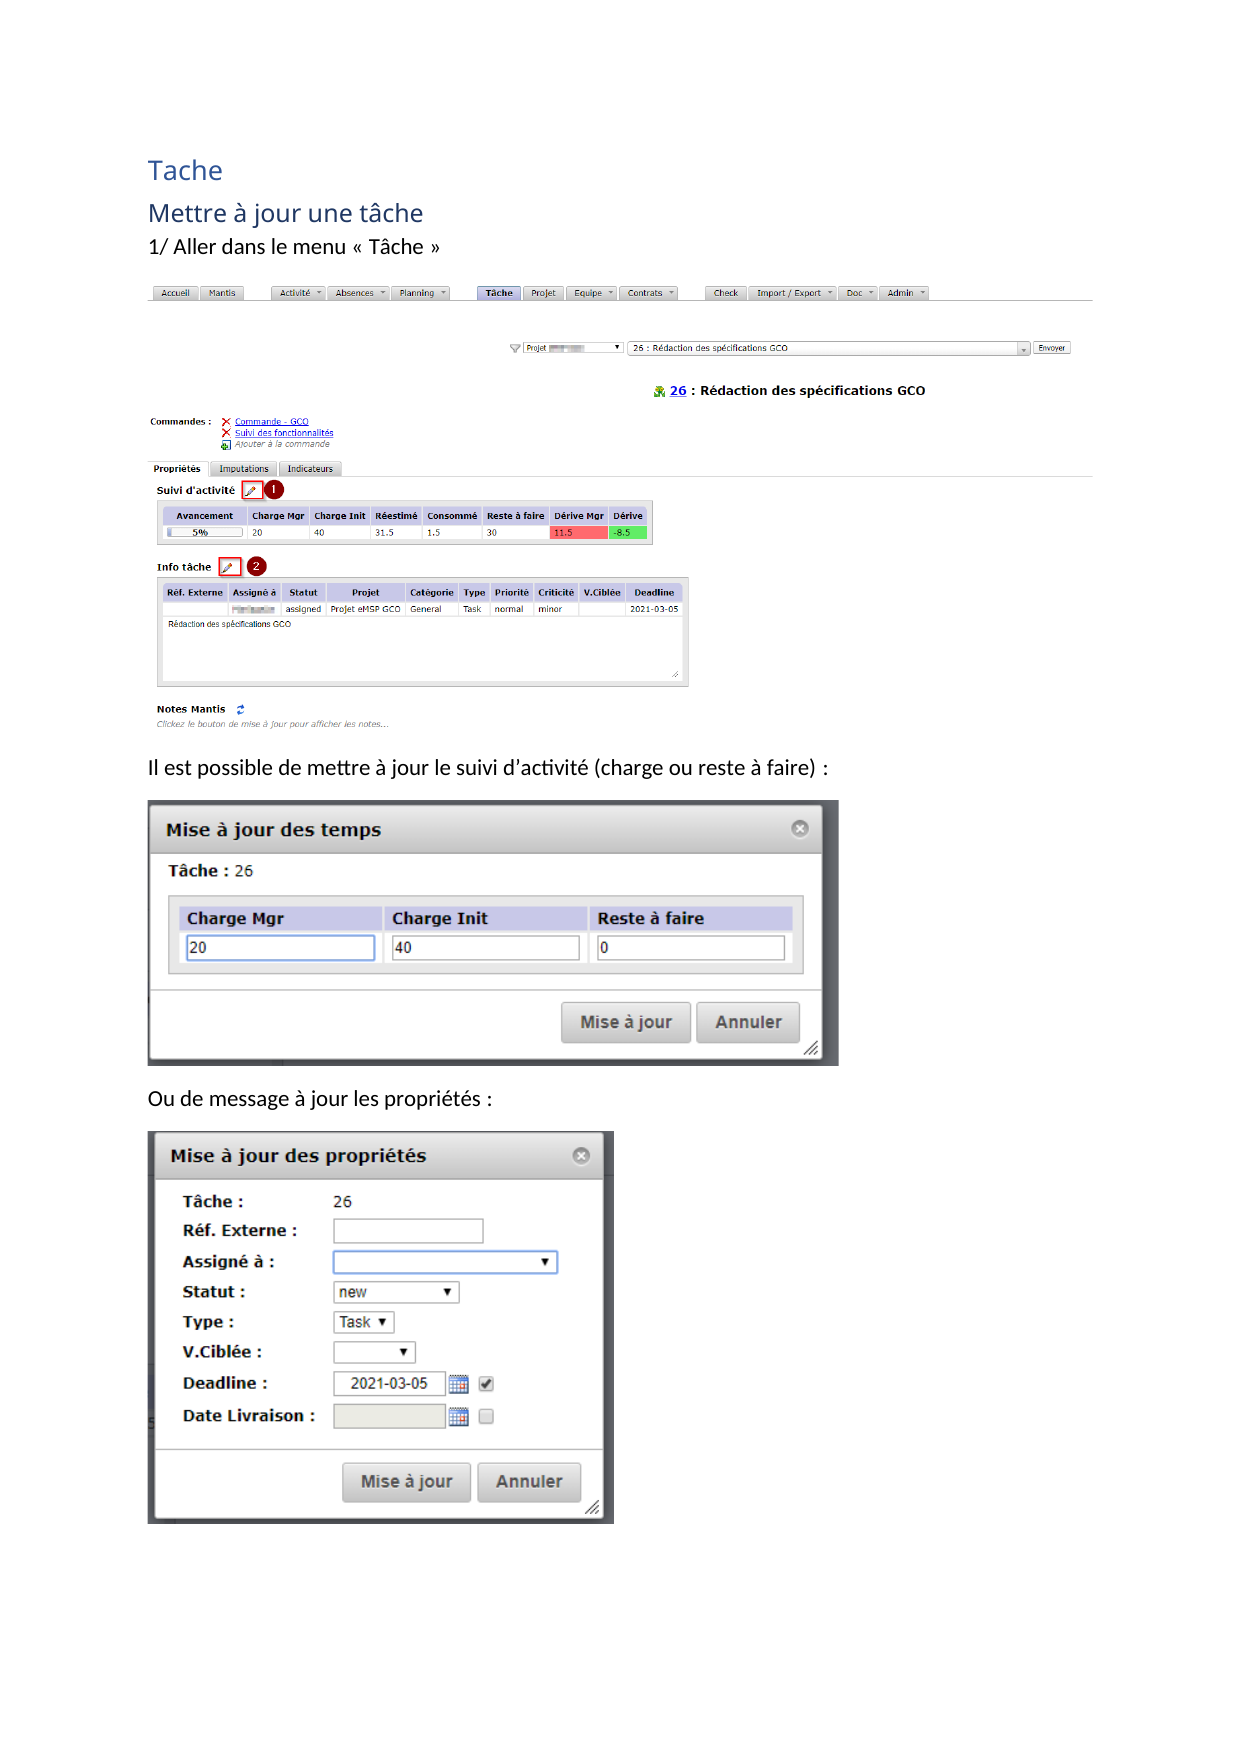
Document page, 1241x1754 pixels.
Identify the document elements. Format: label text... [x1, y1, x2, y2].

text Ou de message à jour les propriétés : [148, 1084, 1093, 1112]
subtitle Tache [148, 152, 1093, 189]
picture [147, 1131, 614, 1524]
text Il est possible de mettre à jour le suivi d’activité (charge ou reste à faire) : [148, 753, 1093, 782]
picture [147, 279, 1093, 735]
picture [147, 800, 839, 1066]
subtitle Mettre à jour une tâche [148, 196, 1093, 230]
text 1/ Aller dans le menu « Tâche » [148, 232, 1093, 261]
